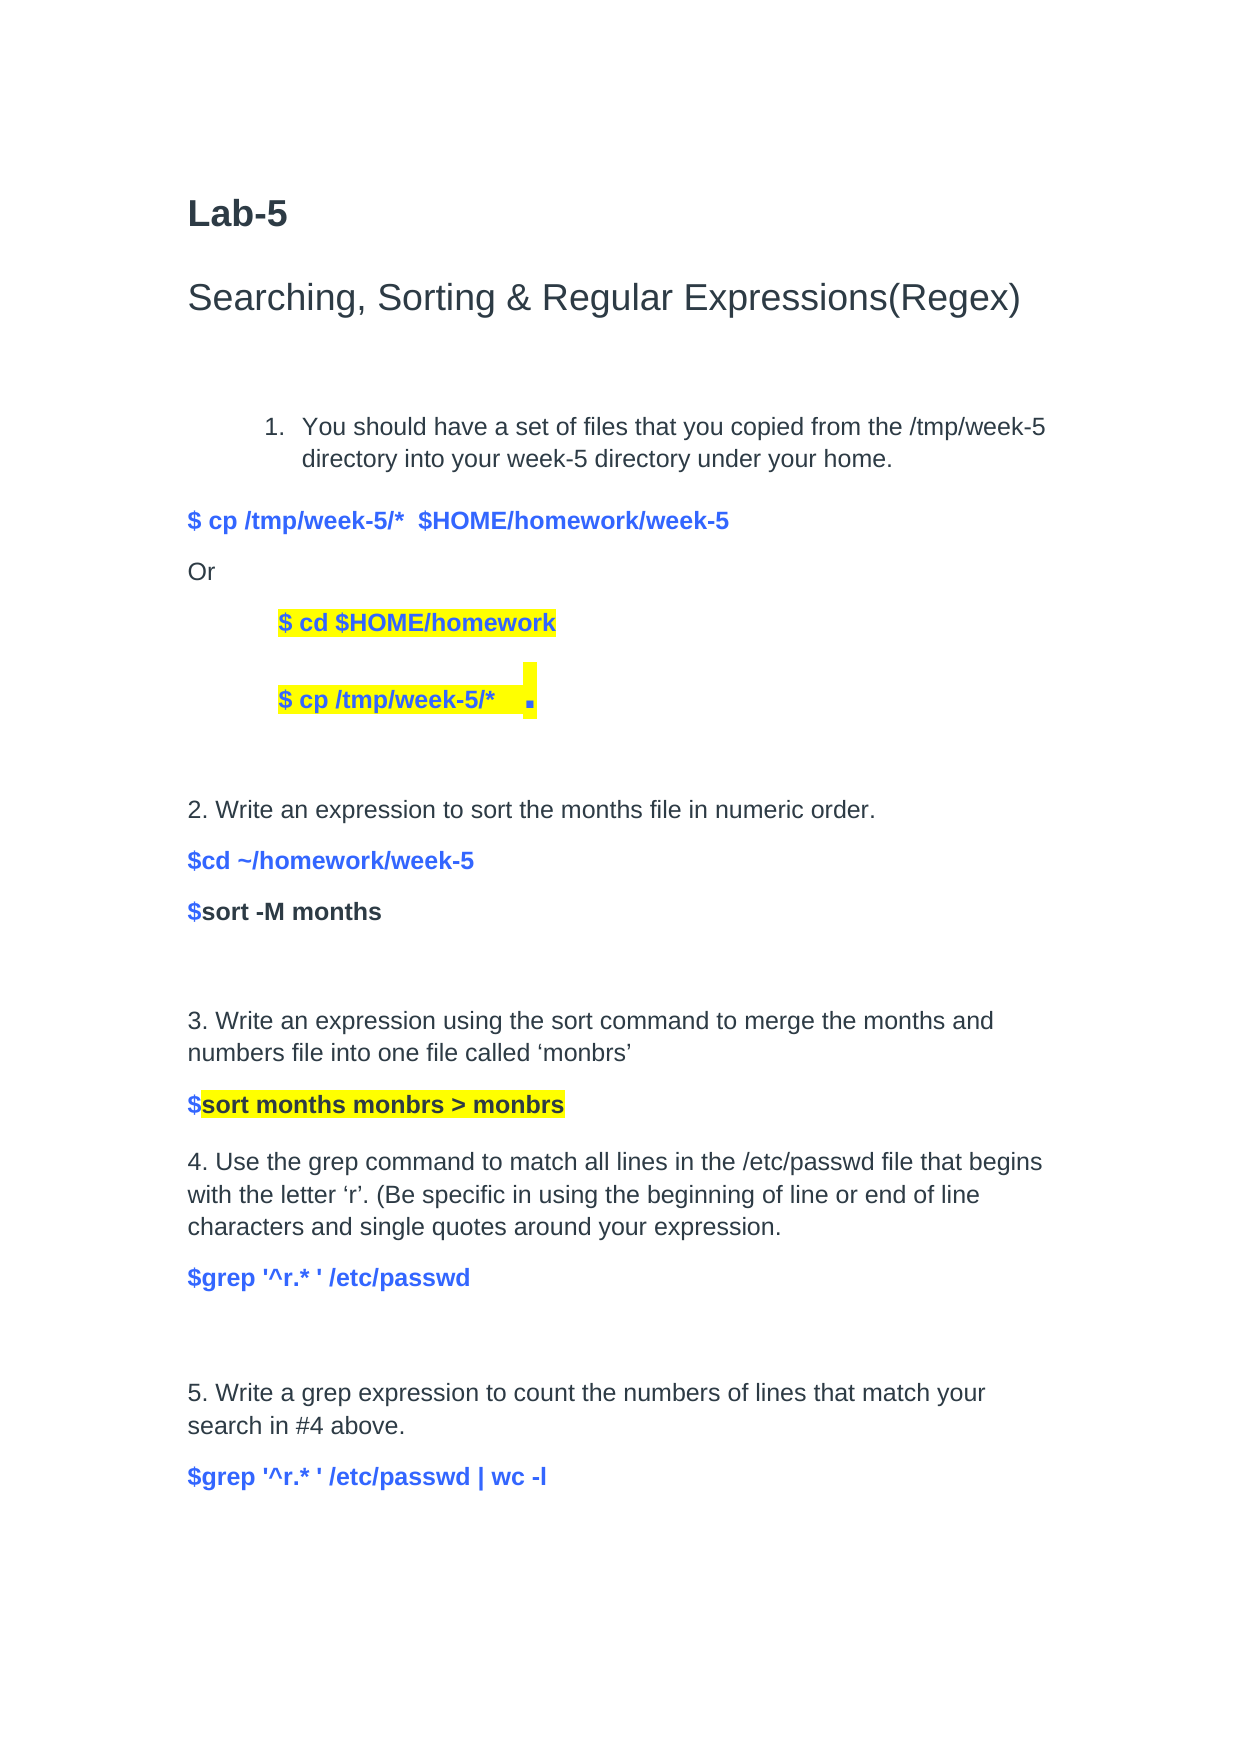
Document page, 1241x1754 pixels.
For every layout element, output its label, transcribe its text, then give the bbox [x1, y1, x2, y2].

text $ cp /tmp/week-5/* . [187, 658, 1053, 723]
text Lab-5 [187, 181, 1053, 246]
text 3. Write an expression using the sort command to merge the months and numbers file into one file called ‘monbrs’ [187, 1004, 1053, 1069]
text $grep '^r.* ' /etc/passwd | wc -l [187, 1460, 1053, 1493]
text $sort months monbrs > monbrs [187, 1088, 1053, 1120]
text $sort -M months [187, 895, 1053, 928]
text 5. Write a grep expression to count the numbers of lines that match your search in #4 above. [187, 1377, 1053, 1442]
text 2. Write an expression to sort the months file in numeric order. [187, 793, 1053, 825]
text $ cd $HOME/homework [187, 607, 1053, 639]
text $grep '^r.* ' /etc/passwd [187, 1262, 1053, 1294]
text Or [187, 555, 1053, 588]
text $ cp /tmp/week-5/* $HOME/homework/week-5 [187, 504, 1053, 537]
text $cd ~/homework/week-5 [187, 844, 1053, 877]
text Searching, Sorting & Regular Expressions(Regex) [187, 264, 1053, 329]
list You should have a set of files that you copied from the /tmp/week-5 directory into your week-5 directory under your home. [264, 410, 1053, 475]
text 4. Use the grep command to match all lines in the /etc/passwd file that begins with the letter ‘r’. (Be specific in using the beginning of line or end of line characters and single quotes around your expression. [187, 1145, 1053, 1243]
